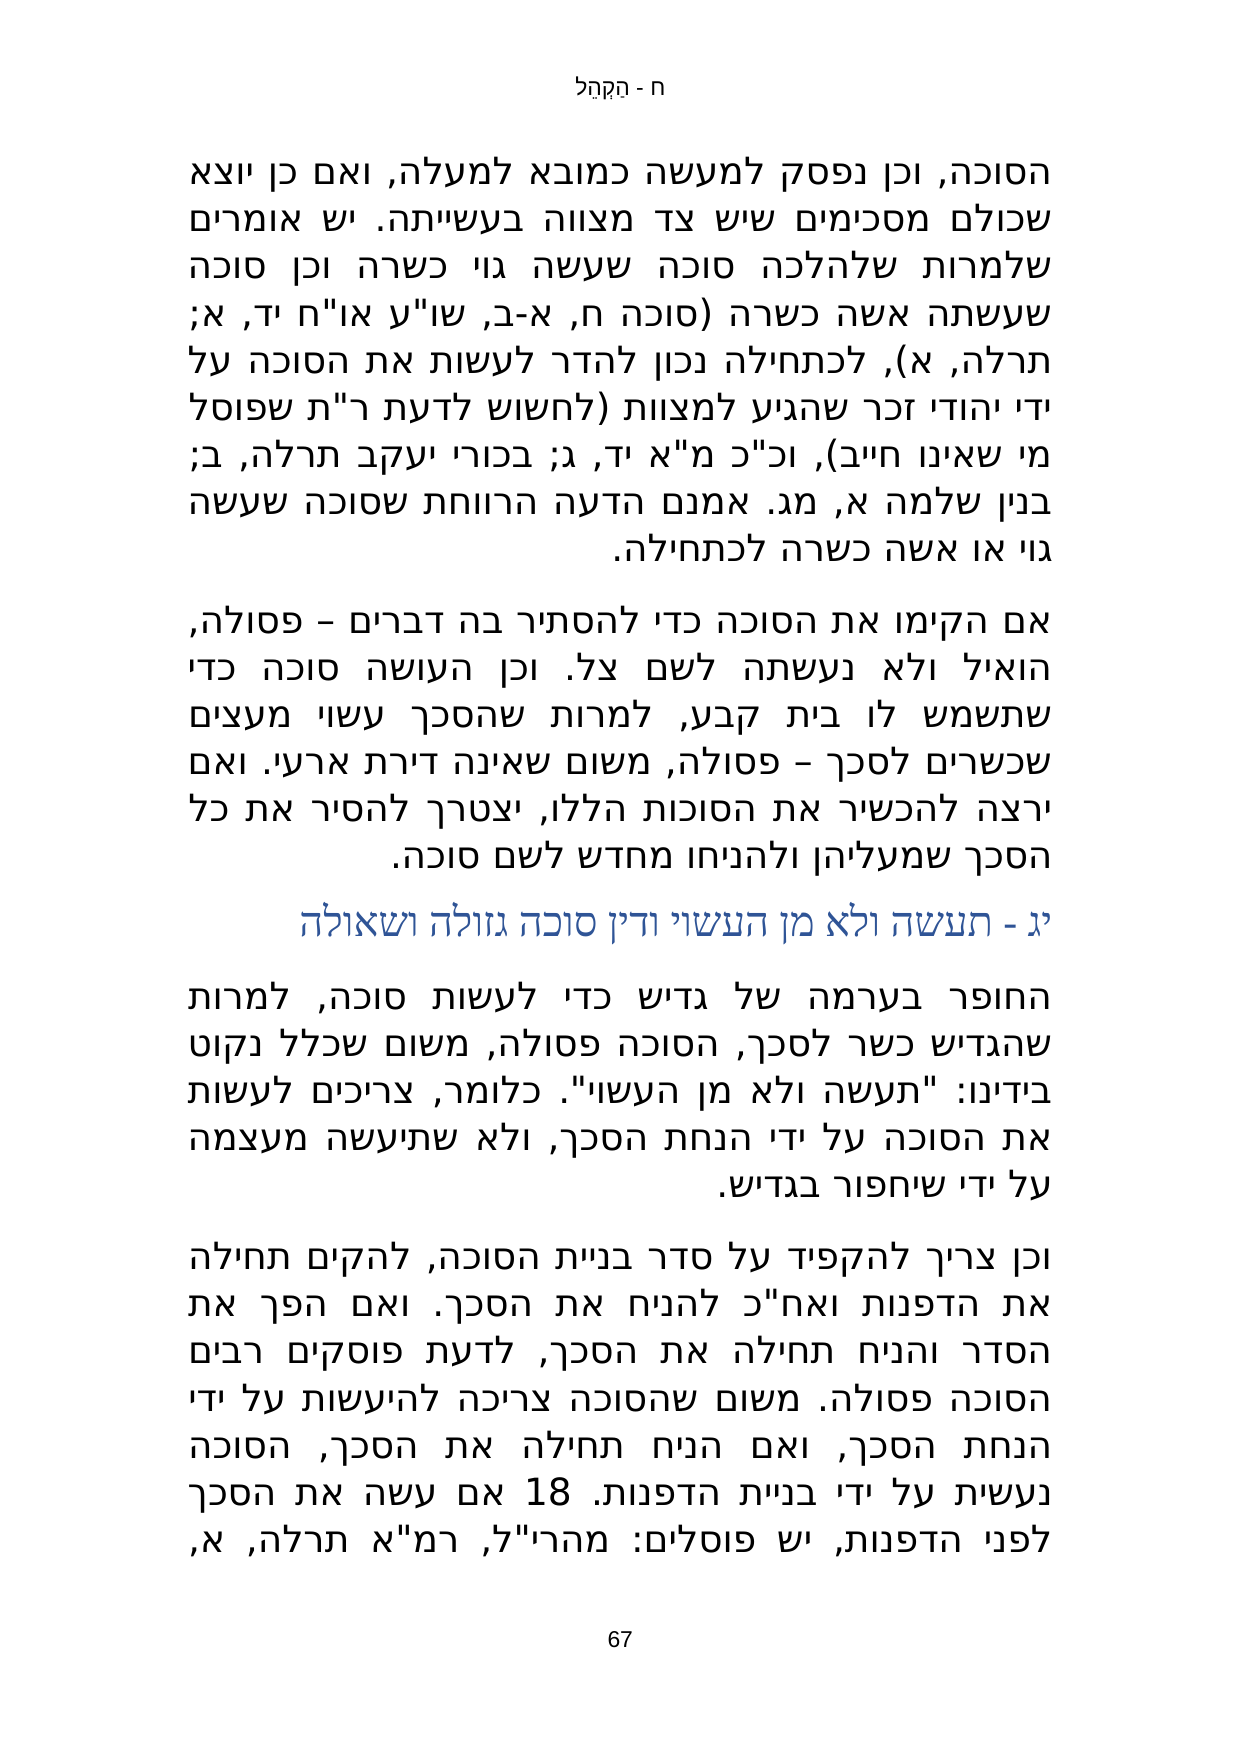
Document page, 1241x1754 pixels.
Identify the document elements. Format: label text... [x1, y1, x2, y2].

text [187, 150, 1053, 570]
subtitle יג - תעשה ולא מן העשוי ודין סוכה גזולה ושאולה [187, 898, 1053, 946]
text החופר בערמה של גדיש כדי לעשות סוכה, למרות שהגדיש כשר לסכך, הסוכה פסולה, משום שכלל נקוט בידינו: "תעשה ולא מן העשוי". כלומר, צריכים לעשות את הסוכה על ידי הנחת הסכך, ולא שתיעשה מעצמה על ידי שיחפור בגדיש. [187, 974, 1053, 1207]
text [187, 1235, 1053, 1561]
text אם הקימו את הסוכה כדי להסתיר בה דברים – פסולה, הואיל ולא נעשתה לשם צל. וכן העושה סוכה כדי שתשמש לו בית קבע, למרות שהסכך עשוי מעצים שכשרים לסכך – פסולה, משום שאינה דירת ארעי. ואם ירצה להכשיר את הסוכות הללו, יצטרך להסיר את כל הסכך שמעליהן ולהניחו מחדש לשם סוכה. [187, 599, 1053, 878]
